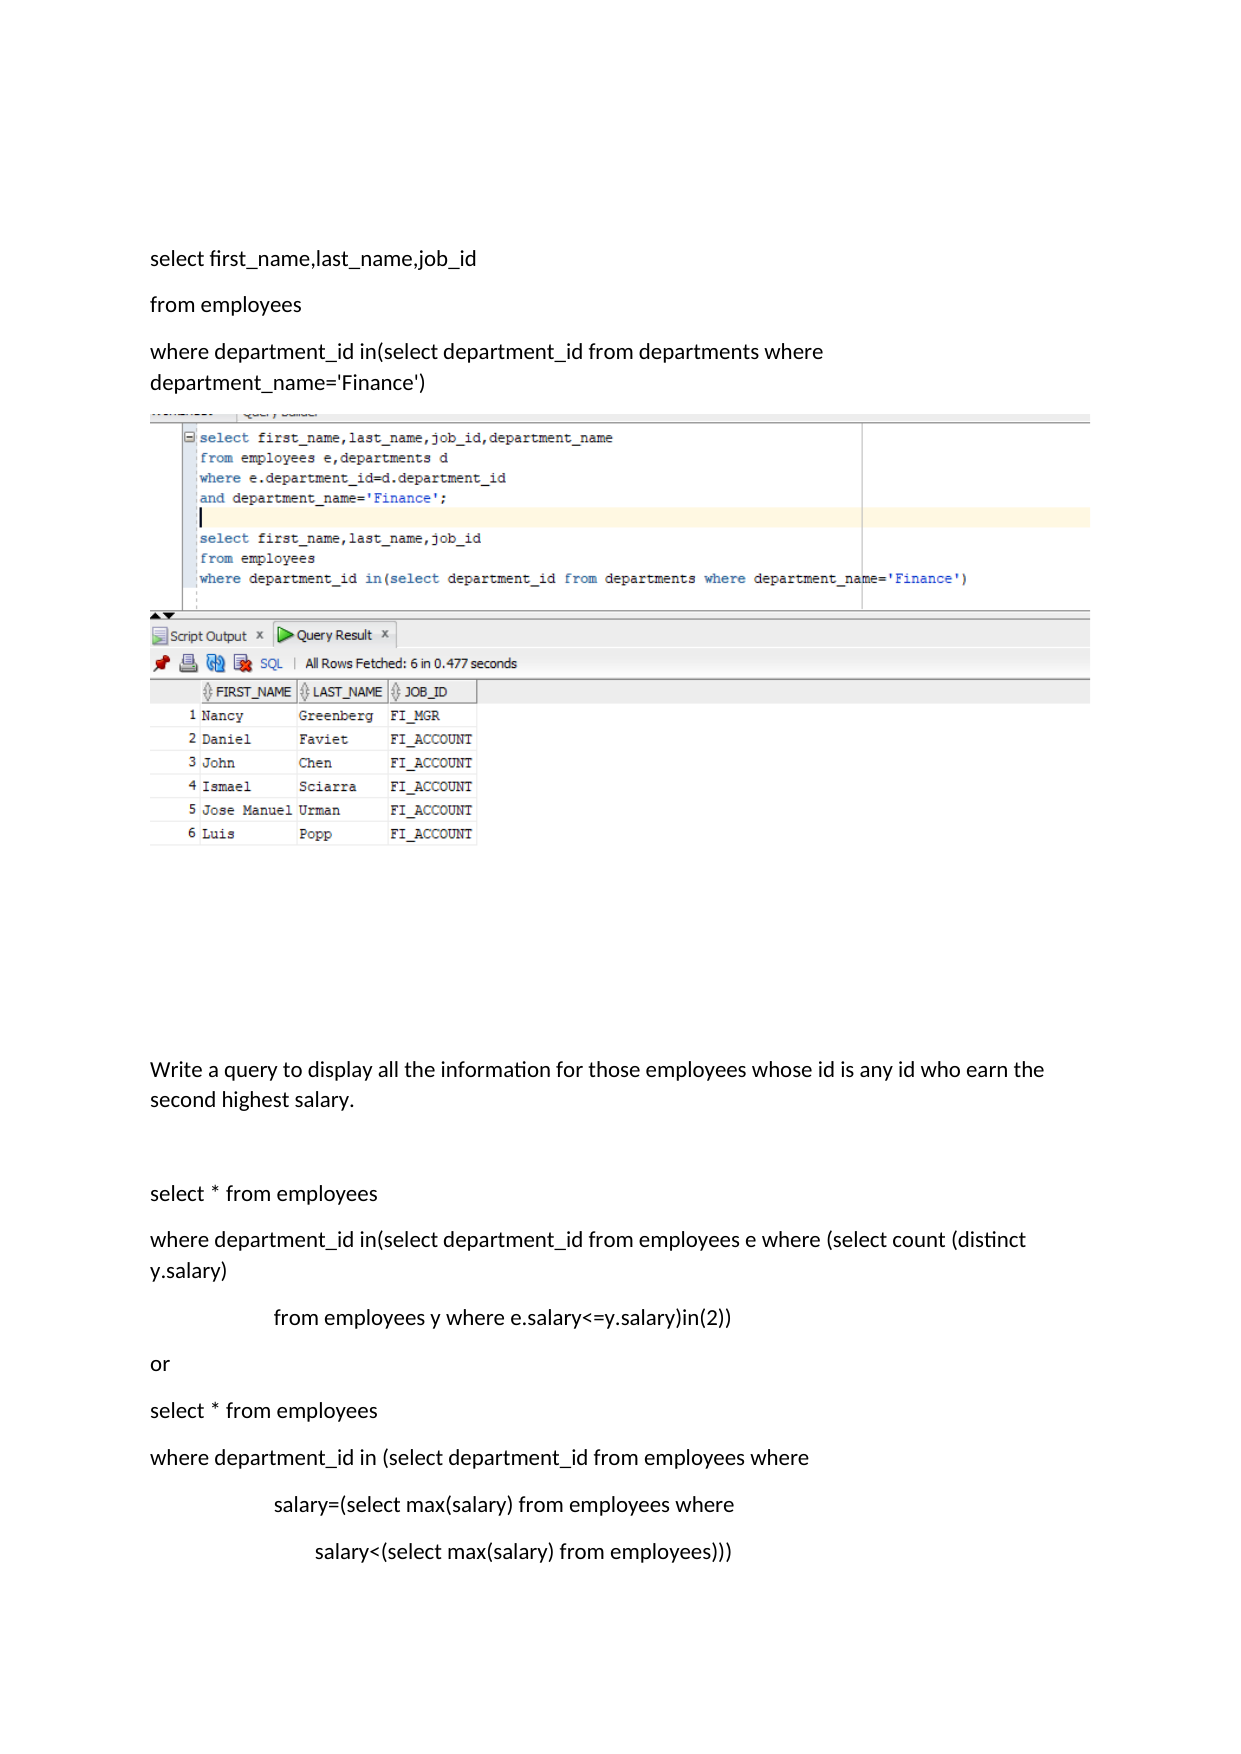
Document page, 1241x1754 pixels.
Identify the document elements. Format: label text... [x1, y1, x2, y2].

text select * from employees [150, 1179, 1090, 1207]
picture [150, 414, 1091, 1036]
text select * from employees [150, 1396, 1090, 1424]
text salary<(select max(salary) from employees))) [150, 1537, 1090, 1565]
text where department_id in(select department_id from employees e where (select count (distinct y.salary) [150, 1226, 1090, 1284]
text where department_id in (select department_id from employees where [150, 1443, 1090, 1471]
text salary=(select max(salary) from employees where [150, 1490, 1090, 1518]
text Write a query to display all the information for those employees whose id is any id who earn the second highest salary. [150, 1055, 1090, 1113]
text where department_id in(select department_id from departments where department_name='Finance') [150, 337, 1090, 396]
text from employees [150, 291, 1090, 319]
text or [150, 1349, 1090, 1377]
text select first_name,last_name,job_id [150, 244, 1090, 272]
text from employees y where e.salary<=y.salary)in(2)) [150, 1303, 1090, 1331]
